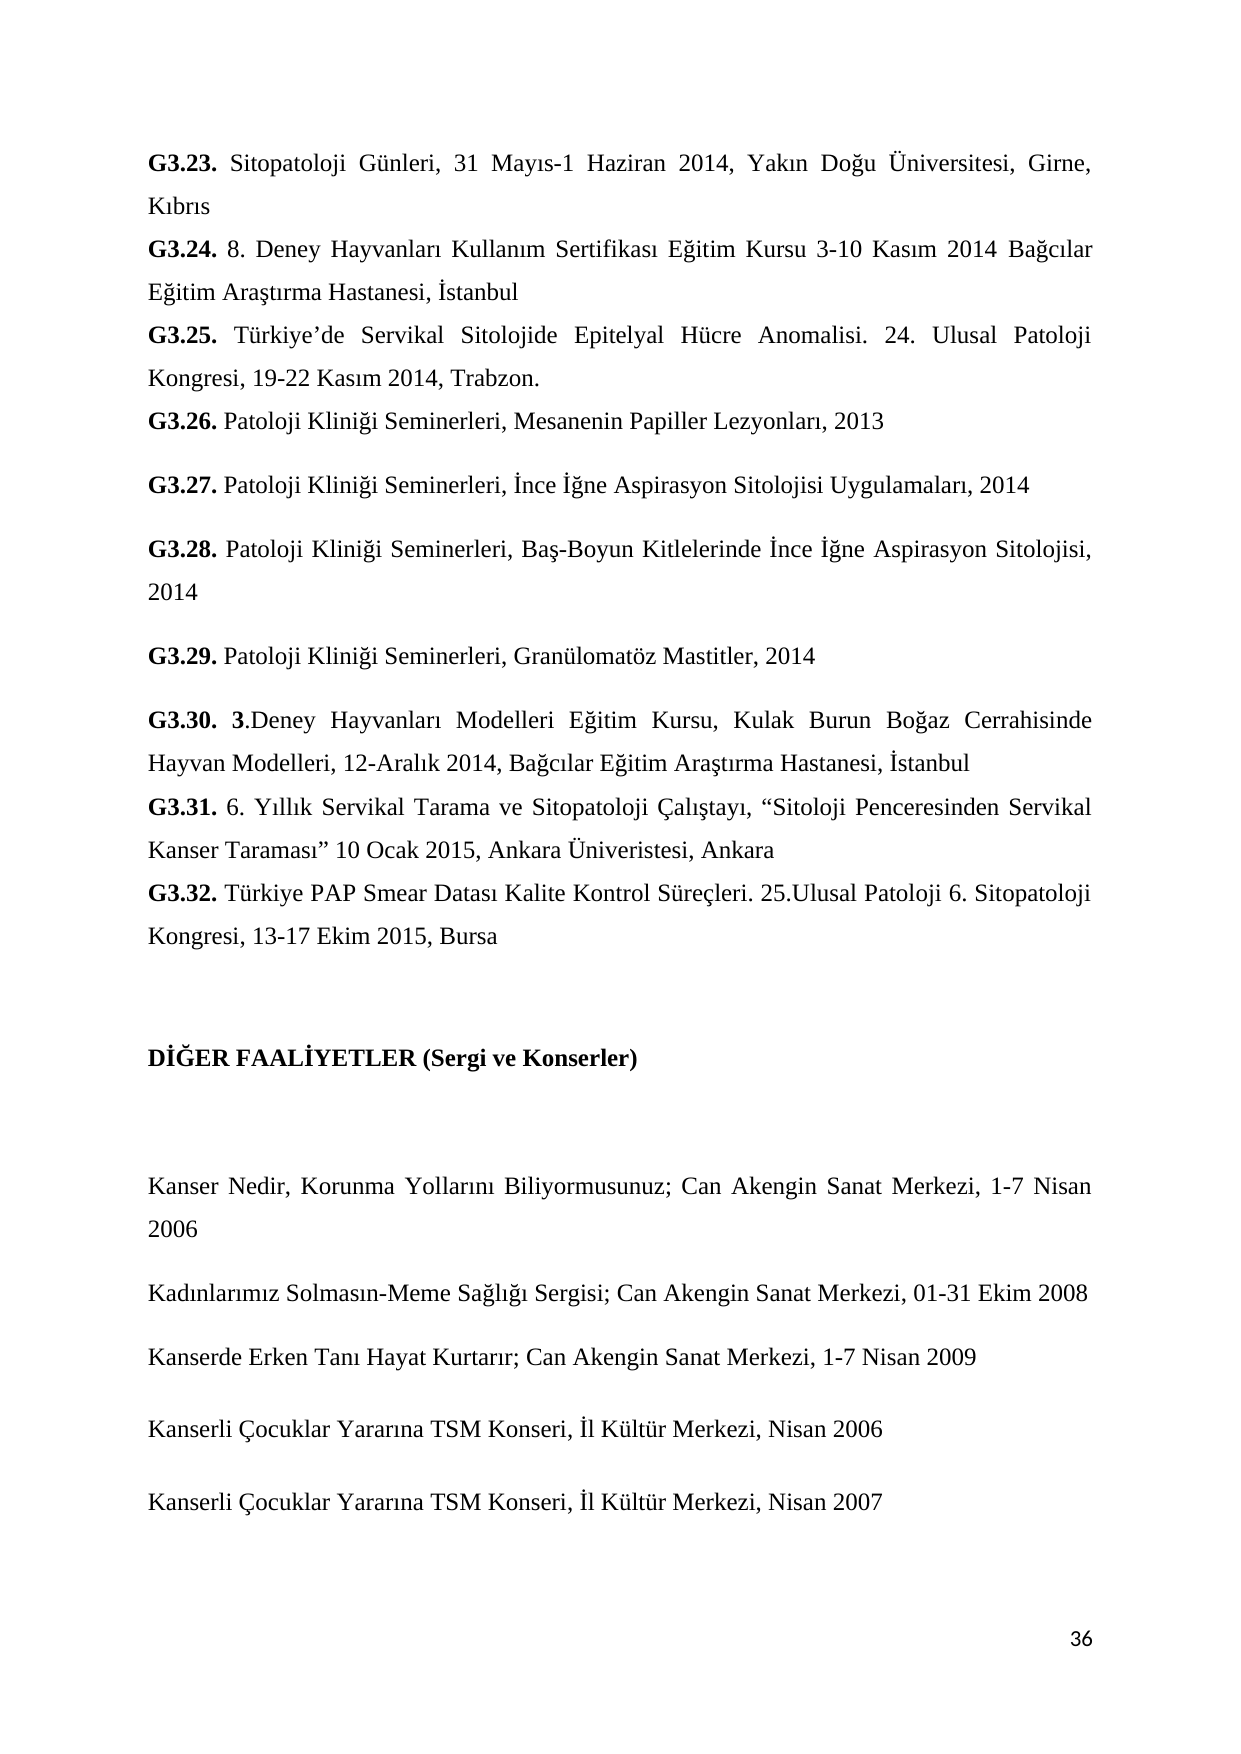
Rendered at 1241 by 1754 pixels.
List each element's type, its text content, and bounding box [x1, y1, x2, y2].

text G3.31. 6. Yıllık Servikal Tarama ve Sitopatoloji Çalıştayı, “Sitoloji Penceresinden Servikal Kanser Taraması” 10 Ocak 2015, Ankara Üniveristesi, Ankara [148, 792, 1093, 863]
text G3.29. Patoloji Kliniği Seminerleri, Granülomatöz Mastitler, 2014 [148, 641, 1093, 670]
text G3.32. Türkiye PAP Smear Datası Kalite Kontrol Süreçleri. 25.Ulusal Patoloji 6. Sitopatoloji Kongresi, 13-17 Ekim 2015, Bursa [148, 878, 1093, 950]
text DİĞER FAALİYETLER (Sergi ve Konserler) [148, 1043, 1093, 1072]
text Kanser Nedir, Korunma Yollarını Biliyormusunuz; Can Akengin Sanat Merkezi, 1-7 Nisan 2006 [148, 1171, 1093, 1243]
text Kadınlarımız Solmasın-Meme Sağlığı Sergisi; Can Akengin Sanat Merkezi, 01-31 Ekim 2008 [148, 1278, 1093, 1307]
text Kanserde Erken Tanı Hayat Kurtarır; Can Akengin Sanat Merkezi, 1-7 Nisan 2009 [148, 1342, 1093, 1371]
text G3.30. 3.Deney Hayvanları Modelleri Eğitim Kursu, Kulak Burun Boğaz Cerrahisinde Hayvan Modelleri, 12-Aralık 2014, Bağcılar Eğitim Araştırma Hastanesi, İstanbul [148, 705, 1093, 777]
text G3.27. Patoloji Kliniği Seminerleri, İnce İğne Aspirasyon Sitolojisi Uygulamaları, 2014 [148, 470, 1093, 499]
text G3.28. Patoloji Kliniği Seminerleri, Baş-Boyun Kitlelerinde İnce İğne Aspirasyon Sitolojisi, 2014 [148, 534, 1093, 606]
text G3.24. 8. Deney Hayvanları Kullanım Sertifikası Eğitim Kursu 3-10 Kasım 2014 Bağcılar Eğitim Araştırma Hastanesi, İstanbul [148, 234, 1093, 306]
text G3.23. Sitopatoloji Günleri, 31 Mayıs-1 Haziran 2014, Yakın Doğu Üniversitesi, Girne, Kıbrıs [148, 148, 1093, 219]
text G3.25. Türkiye’de Servikal Sitolojide Epitelyal Hücre Anomalisi. 24. Ulusal Patoloji Kongresi, 19-22 Kasım 2014, Trabzon. [148, 320, 1093, 392]
text Kanserli Çocuklar Yararına TSM Konseri, İl Kültür Merkezi, Nisan 2006 [148, 1414, 1093, 1443]
text Kanserli Çocuklar Yararına TSM Konseri, İl Kültür Merkezi, Nisan 2007 [148, 1487, 1093, 1515]
text G3.26. Patoloji Kliniği Seminerleri, Mesanenin Papiller Lezyonları, 2013 [148, 406, 1093, 435]
